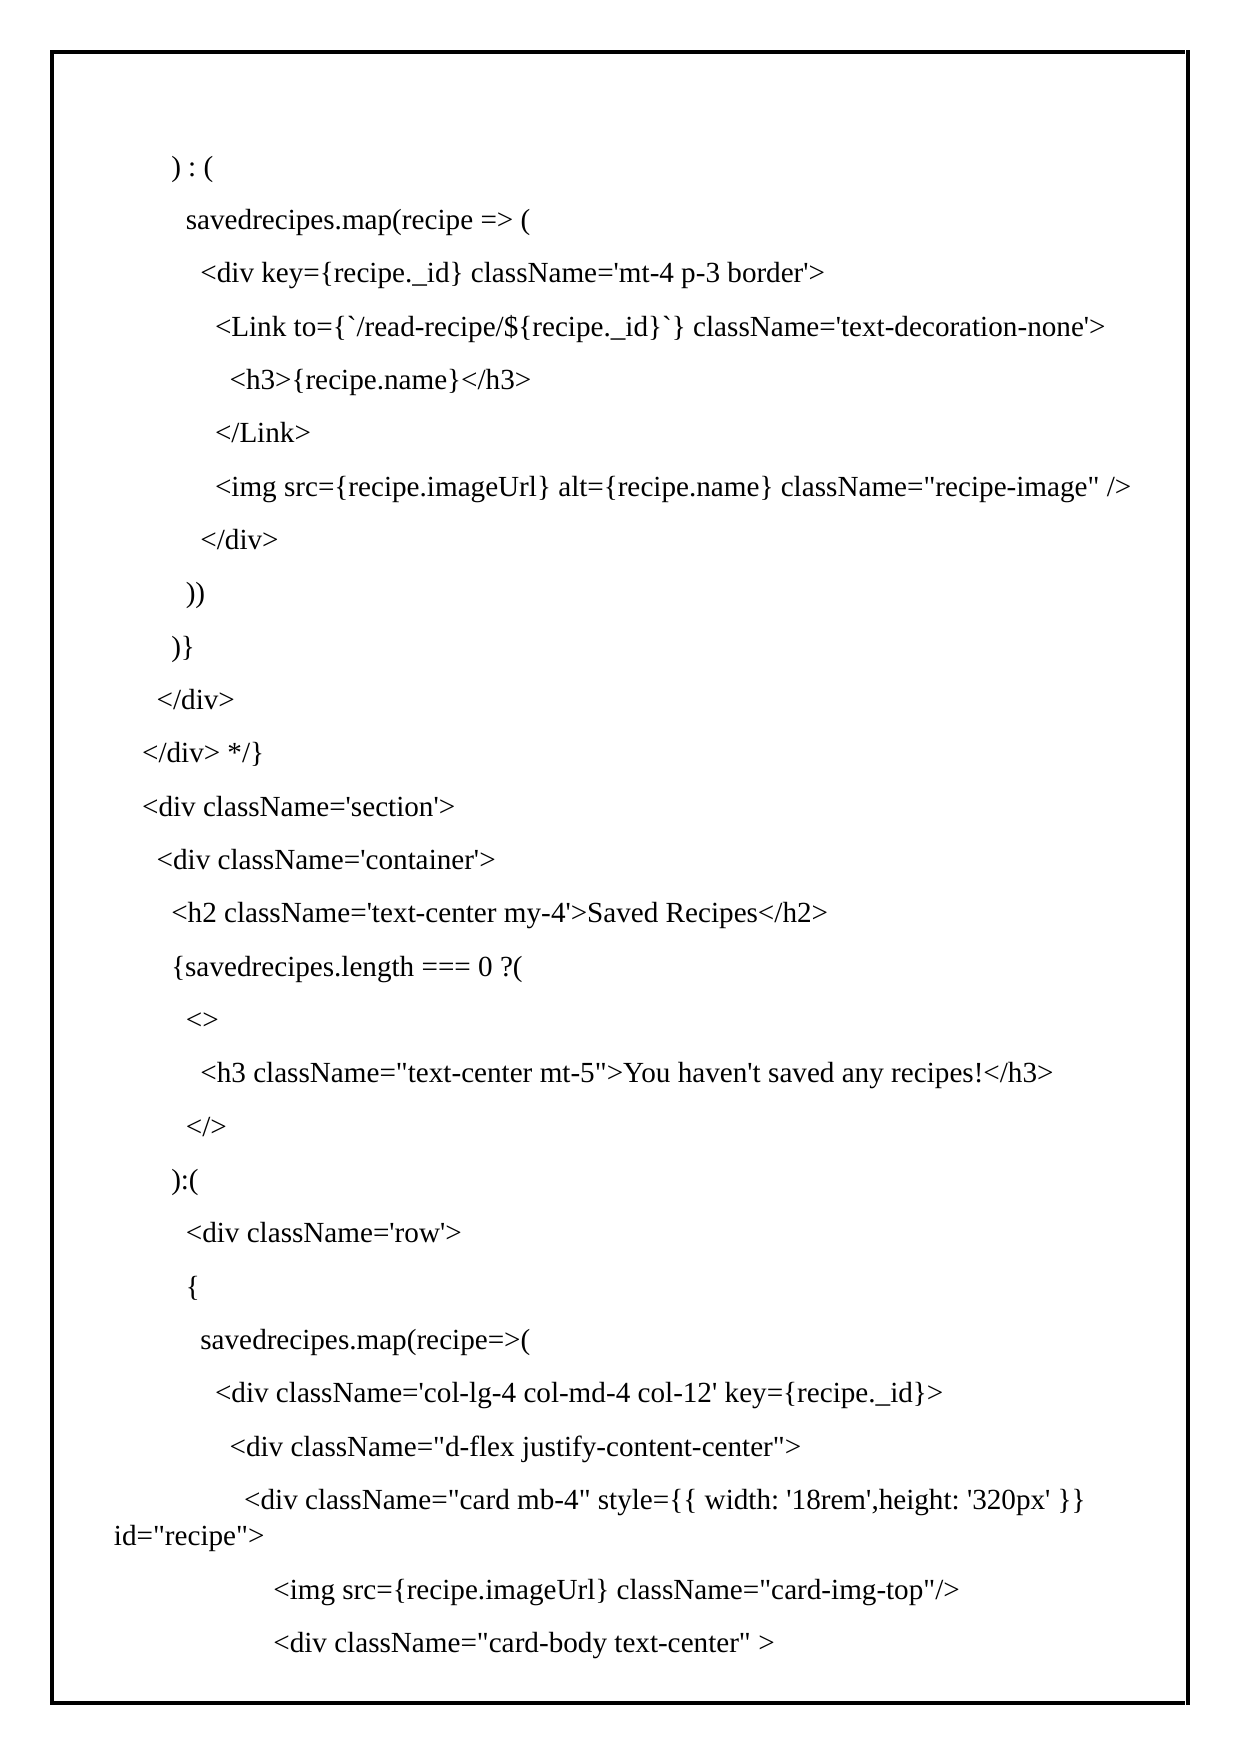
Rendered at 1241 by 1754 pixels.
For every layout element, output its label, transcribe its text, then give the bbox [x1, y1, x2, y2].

text <div key={recipe._id} className='mt-4 p-3 border'> [113, 256, 1148, 289]
text <div className="card mb-4" style={{ width: '18rem',height: '320px' }} id="recipe"> [113, 1482, 1148, 1552]
text )} [113, 629, 1148, 662]
text {savedrecipes.length === 0 ?( [113, 949, 1148, 982]
text savedrecipes.map(recipe => ( [113, 202, 1148, 236]
text <div className="card-body text-center" > [113, 1625, 1148, 1659]
text ):( [113, 1162, 1148, 1196]
text <div className='row'> [113, 1216, 1148, 1249]
text )) [113, 576, 1148, 609]
text ) : ( [113, 149, 1148, 182]
text </div> */} [113, 736, 1148, 769]
text <img src={recipe.imageUrl} className="card-img-top"/> [113, 1572, 1148, 1605]
text <div className='col-lg-4 col-md-4 col-12' key={recipe._id}> [113, 1376, 1148, 1409]
text savedrecipes.map(recipe=>( [113, 1322, 1148, 1356]
text <h3 className="text-center mt-5">You haven't saved any recipes!</h3> [113, 1056, 1148, 1089]
text <img src={recipe.imageUrl} alt={recipe.name} className="recipe-image" /> [113, 469, 1148, 502]
text <h2 className='text-center my-4'>Saved Recipes</h2> [113, 896, 1148, 929]
text <div className="d-flex justify-content-center"> [113, 1429, 1148, 1462]
text </> [113, 1109, 1148, 1142]
text <> [113, 1002, 1148, 1036]
text <div className='container'> [113, 842, 1148, 876]
text <Link to={`/read-recipe/${recipe._id}`} className='text-decoration-none'> [113, 309, 1148, 342]
text <div className='section'> [113, 789, 1148, 822]
text </div> [113, 682, 1148, 716]
text </Link> [113, 416, 1148, 449]
text <h3>{recipe.name}</h3> [113, 362, 1148, 396]
text { [113, 1269, 1148, 1302]
text </div> [113, 522, 1148, 556]
